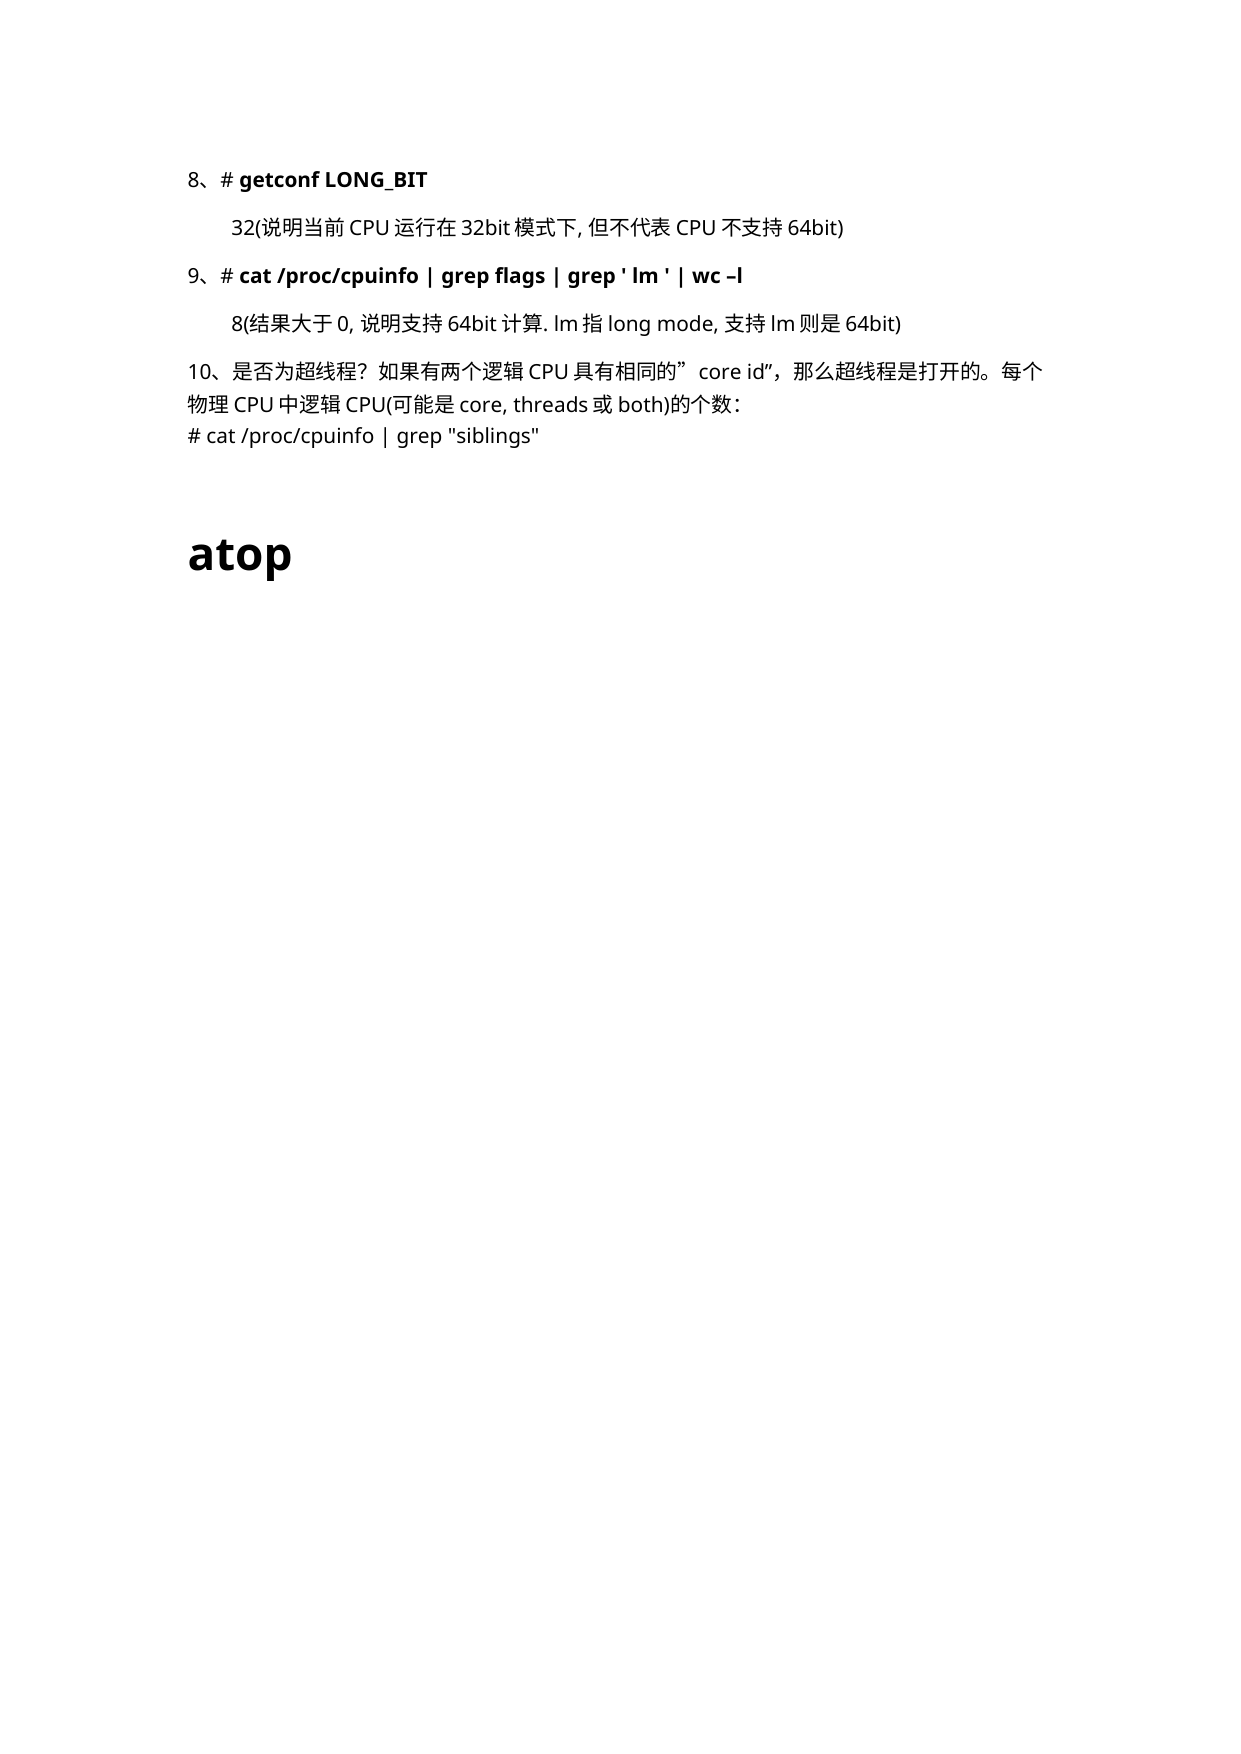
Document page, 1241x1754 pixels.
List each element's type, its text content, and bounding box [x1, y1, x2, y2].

text 10、是否为超线程？如果有两个逻辑CPU具有相同的”core id”，那么超线程是打开的。每个物理CPU中逻辑CPU(可能是core, threads或both)的个数： # cat /proc/cpuinfo | grep "siblings" [187, 354, 1053, 452]
text 9、# cat /proc/cpuinfo | grep flags | grep ' lm ' | wc –l [187, 258, 1053, 291]
subtitle atop [187, 520, 1053, 585]
text 8、# getconf LONG_BIT [187, 162, 1053, 194]
text 32(说明当前CPU运行在32bit模式下, 但不代表CPU不支持64bit) [187, 210, 1053, 243]
text 8(结果大于0, 说明支持64bit计算. lm指long mode, 支持lm则是64bit) [187, 306, 1053, 339]
